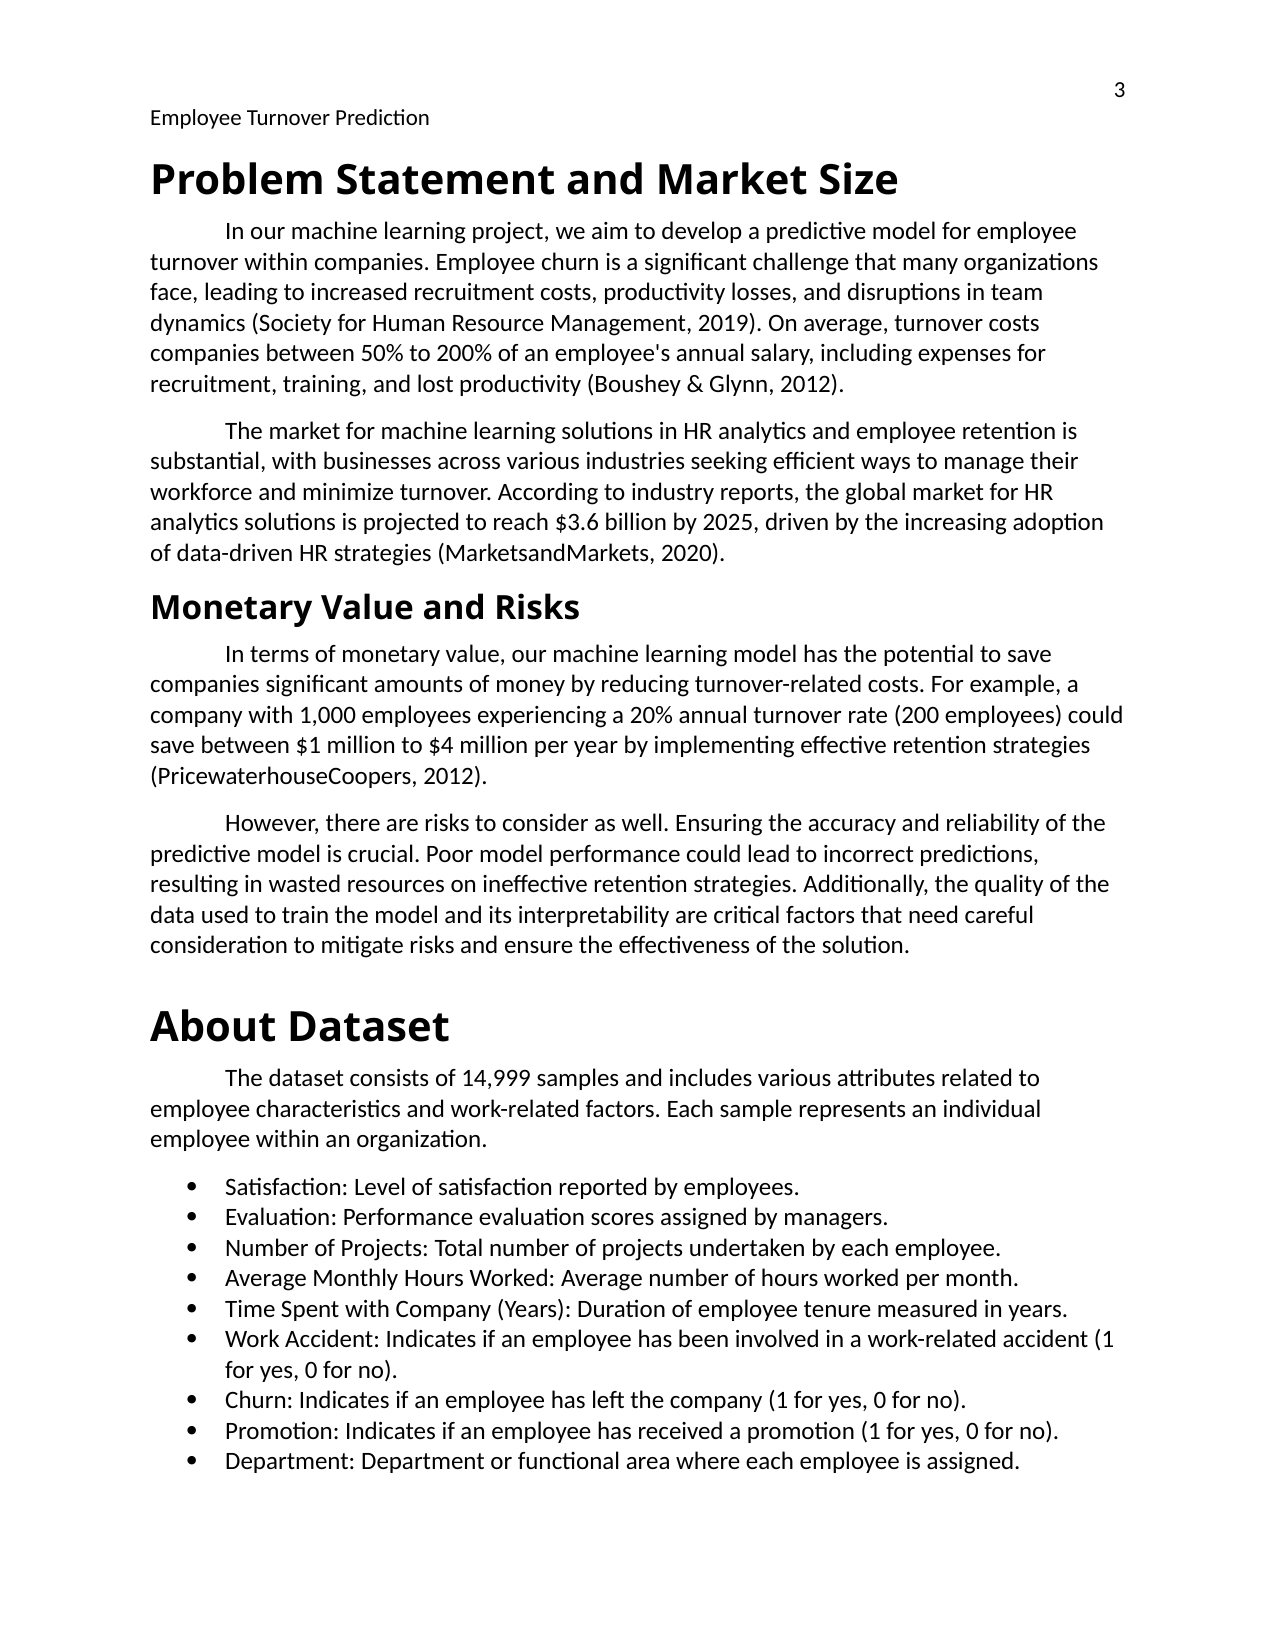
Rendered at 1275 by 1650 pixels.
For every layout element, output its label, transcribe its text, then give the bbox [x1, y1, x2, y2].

list Work Accident: Indicates if an employee has been involved in a work-related accident (1 for yes, 0 for no). [187, 1323, 1125, 1384]
list Average Monthly Hours Worked: Average number of hours worked per month. [187, 1262, 1125, 1293]
list Evaluation: Performance evaluation scores assigned by managers. [187, 1201, 1125, 1232]
text In terms of monetary value, our machine learning model has the potential to save companies significant amounts of money by reducing turnover-related costs. For example, a company with 1,000 employees experiencing a 20% annual turnover rate (200 employees) could save between $1 million to $4 million per year by implementing effective retention strategies (PricewaterhouseCoopers, 2012). [150, 638, 1125, 791]
subtitle About Dataset [150, 997, 1125, 1054]
list Time Spent with Company (Years): Duration of employee tenure measured in years. [187, 1293, 1125, 1323]
list Number of Projects: Total number of projects undertaken by each employee. [187, 1232, 1125, 1262]
text However, there are risks to consider as well. Ensuring the accuracy and reliability of the predictive model is crucial. Poor model performance could lead to incorrect predictions, resulting in wasted resources on ineffective retention strategies. Additionally, the quality of the data used to train the model and its interpretability are critical factors that need careful consideration to mitigate risks and ensure the effectiveness of the solution. [150, 807, 1125, 960]
list Satisfaction: Level of satisfaction reported by employees. [187, 1171, 1125, 1201]
list Churn: Indicates if an employee has left the company (1 for yes, 0 for no). [187, 1384, 1125, 1415]
text The dataset consists of 14,999 samples and includes various attributes related to employee characteristics and work-related factors. Each sample represents an individual employee within an organization. [150, 1062, 1125, 1154]
text In our machine learning project, we aim to develop a predictive model for employee turnover within companies. Employee churn is a significant challenge that many organizations face, leading to increased recruitment costs, productivity losses, and disruptions in team dynamics (Society for Human Resource Management, 2019). On average, turnover costs companies between 50% to 200% of an employee's annual salary, including expenses for recruitment, training, and lost productivity (Boushey & Glynn, 2012). [150, 215, 1125, 398]
list Promotion: Indicates if an employee has received a promotion (1 for yes, 0 for no). [187, 1415, 1125, 1445]
subtitle Problem Statement and Market Size [150, 150, 1125, 207]
subtitle Monetary Value and Risks [150, 584, 1125, 629]
text The market for machine learning solutions in HR analytics and employee retention is substantial, with businesses across various industries seeking efficient ways to manage their workforce and minimize turnover. According to industry reports, the global market for HR analytics solutions is projected to reach $3.6 billion by 2025, driven by the increasing adoption of data-driven HR strategies (MarketsandMarkets, 2020). [150, 415, 1125, 567]
list Department: Department or functional area where each employee is assigned. [187, 1445, 1125, 1476]
